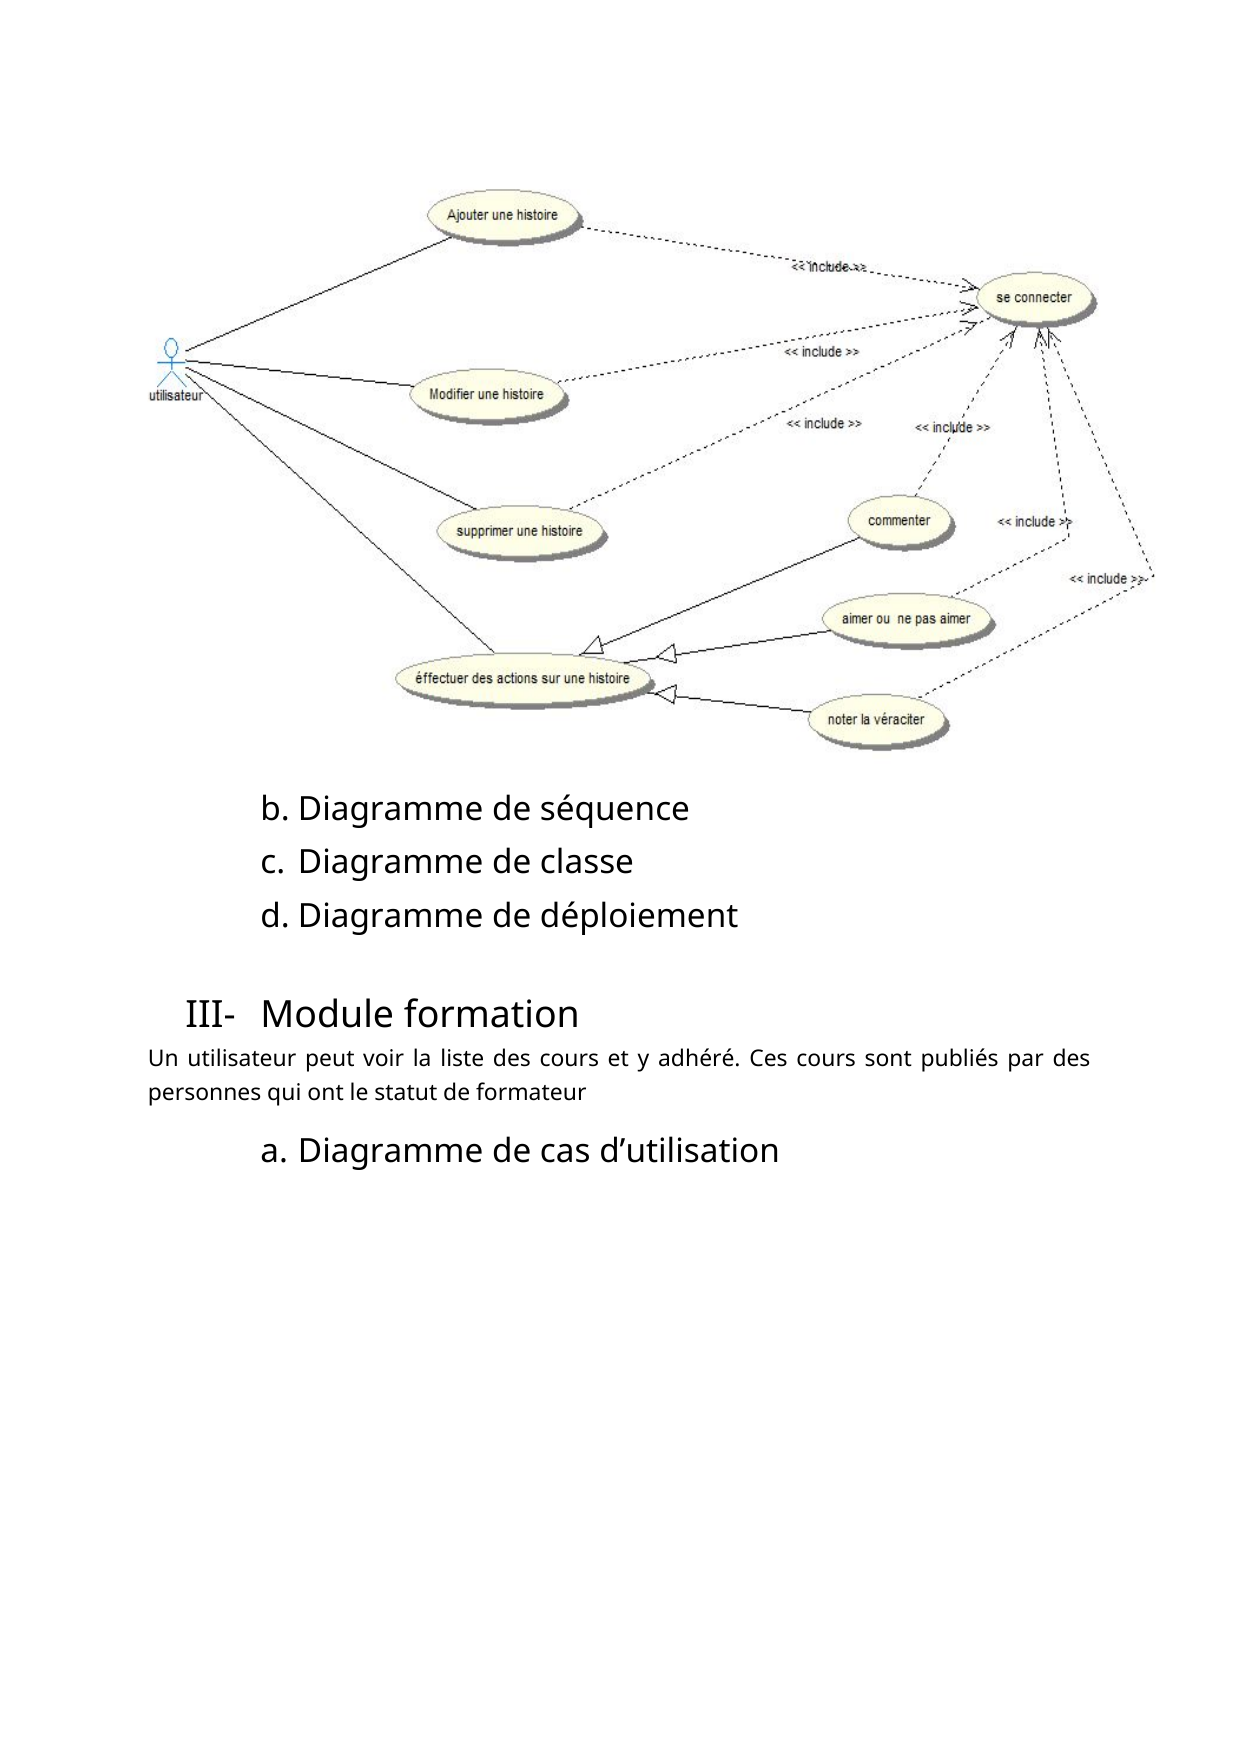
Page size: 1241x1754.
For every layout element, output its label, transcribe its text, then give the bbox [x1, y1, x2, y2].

picture [147, 147, 1179, 767]
subtitle Module formation [185, 987, 1093, 1038]
subtitle Diagramme de séquence [260, 785, 1093, 831]
subtitle Diagramme de cas d’utilisation [260, 1127, 1093, 1172]
subtitle Diagramme de classe [260, 838, 1093, 884]
text Un utilisateur peut voir la liste des cours et y adhéré. Ces cours sont publiés par des personnes qui ont le statut de formateur [148, 1042, 1093, 1107]
subtitle Diagramme de déploiement [260, 891, 1093, 937]
